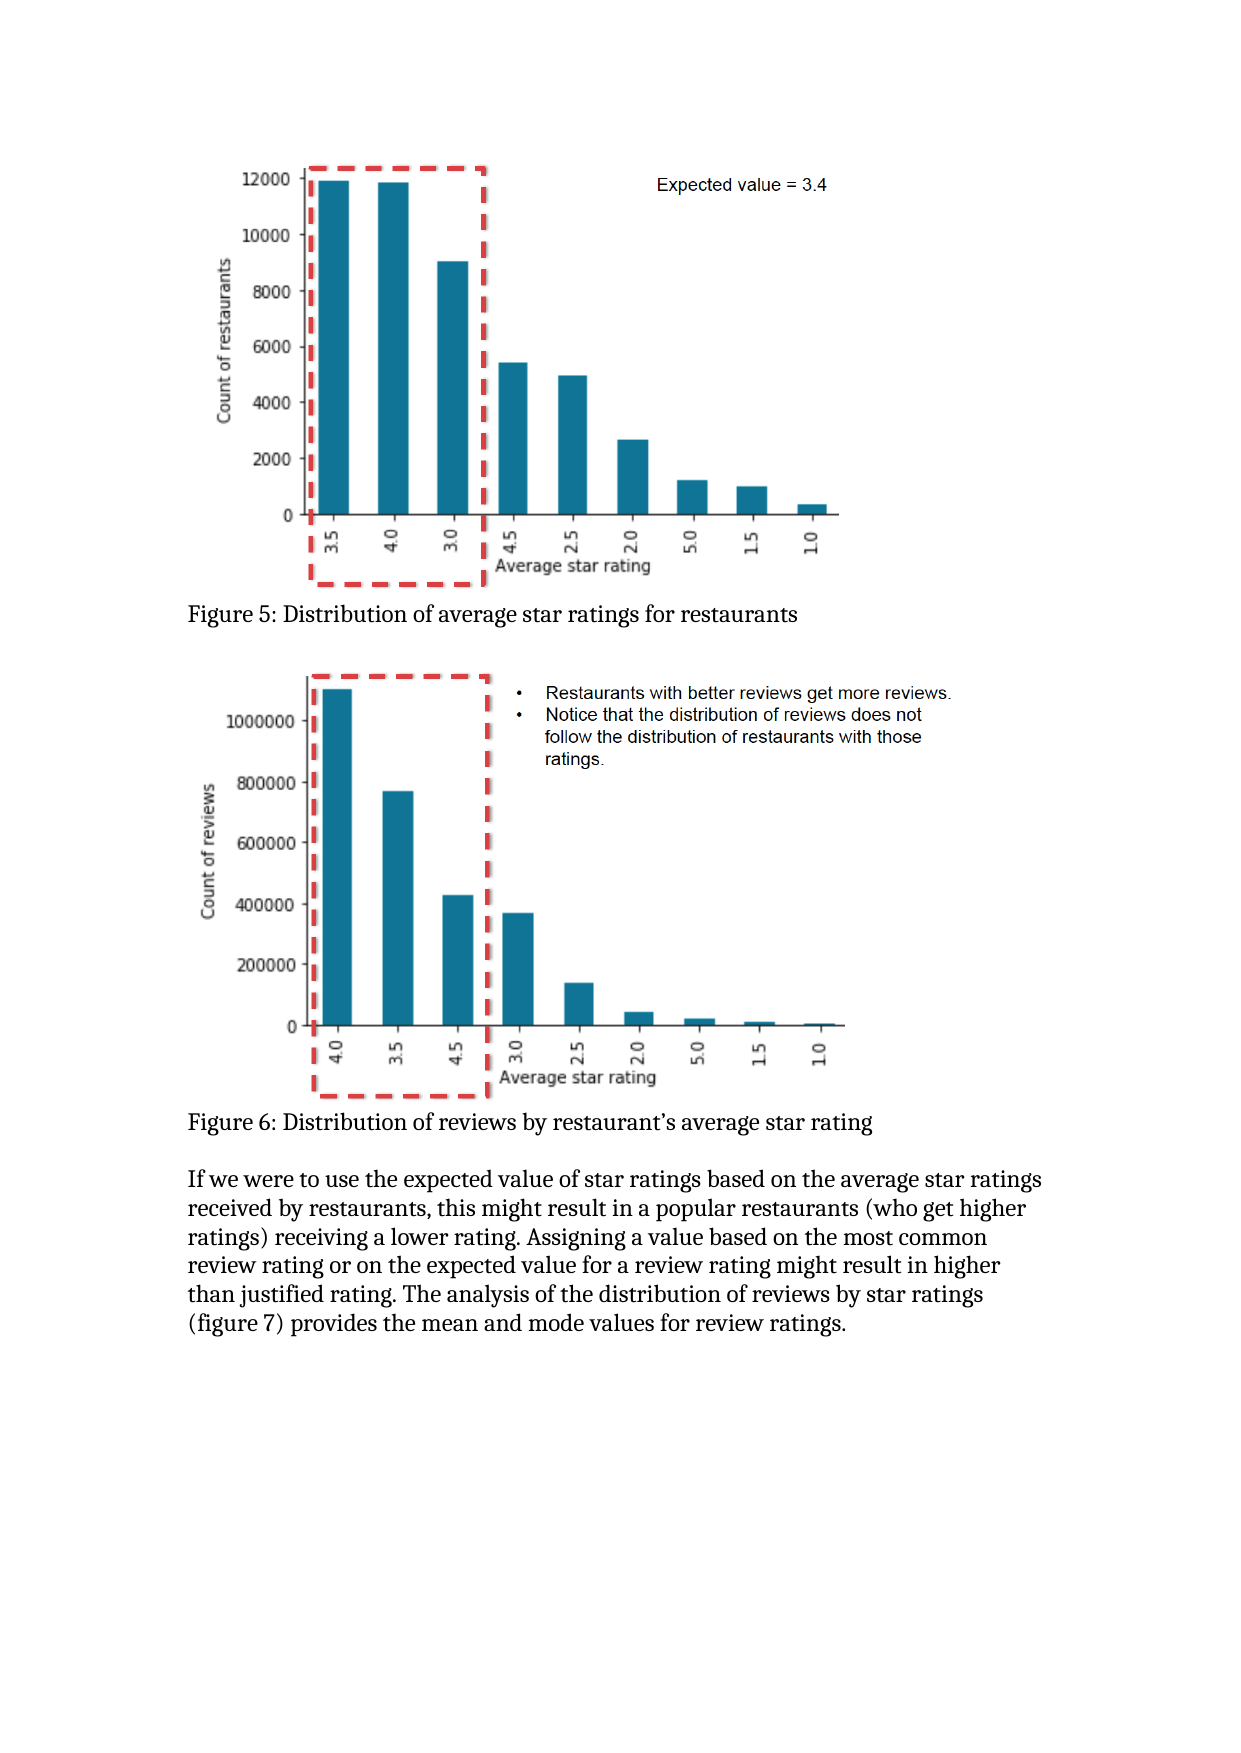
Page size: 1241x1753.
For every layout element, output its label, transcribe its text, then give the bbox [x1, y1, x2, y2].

text If we were to use the expected value of star ratings based on the average star ratings received by restaurants, this might result in a popular restaurants (who get higher ratings) receiving a lower rating. Assigning a value based on the most common review rating or on the expected value for a review rating might result in higher than justified rating. The analysis of the distribution of reviews by star ratings (figure 7) provides the mean and mode values for review ratings. [187, 1165, 1053, 1337]
text Figure 6: Distribution of reviews by restaurant’s average star rating [187, 1107, 1053, 1136]
text Figure 5: Distribution of average star ratings for restaurants [187, 600, 1053, 629]
picture [187, 150, 841, 600]
picture [187, 657, 960, 1108]
